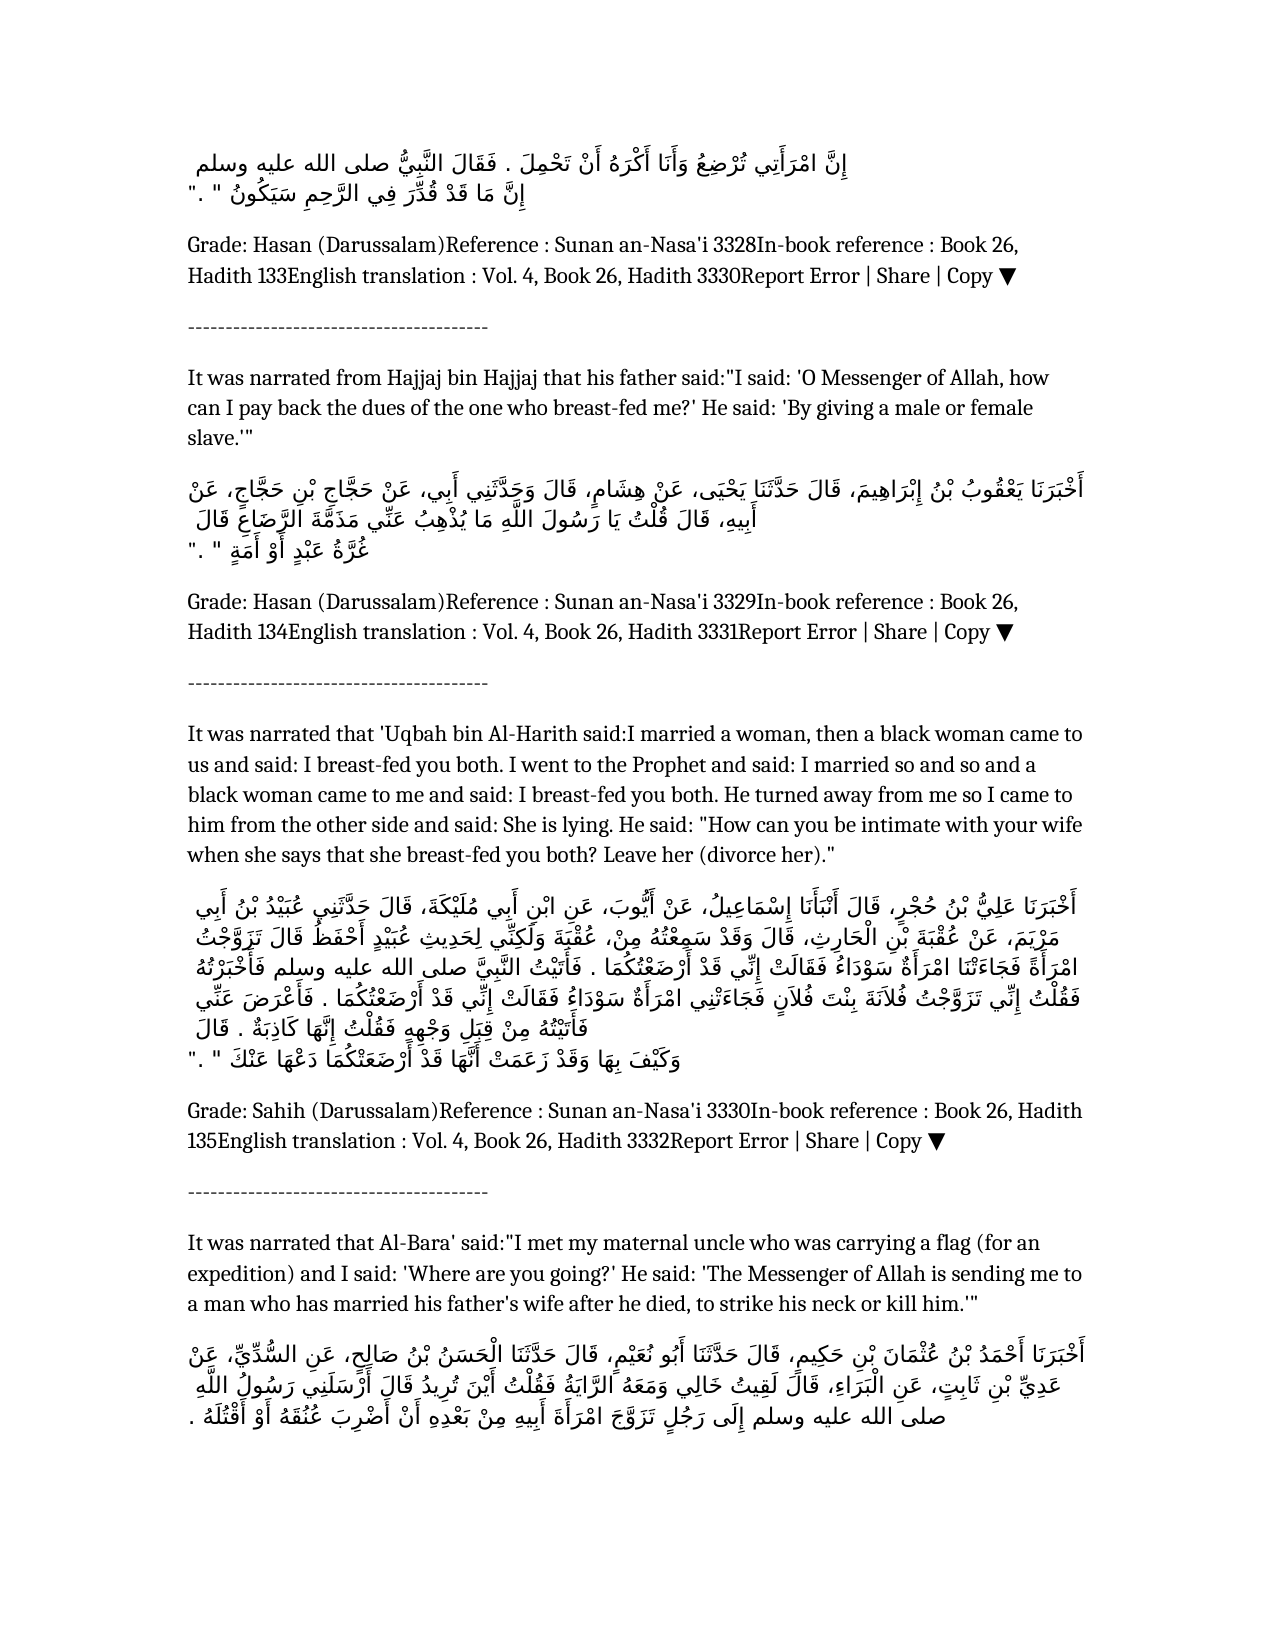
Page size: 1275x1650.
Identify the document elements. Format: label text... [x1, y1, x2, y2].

text Grade: Hasan (Darussalam)Reference : Sunan an-Nasa'i 3329In-book reference : Book 26, Hadith 134English translation : Vol. 4, Book 26, Hadith 3331Report Error | Share | Copy ▼ [187, 589, 1087, 646]
text Grade: Sahih (Darussalam)Reference : Sunan an-Nasa'i 3330In-book reference : Book 26, Hadith 135English translation : Vol. 4, Book 26, Hadith 3332Report Error | Share | Copy ▼ [187, 1098, 1087, 1154]
text ---------------------------------------- [187, 313, 1087, 340]
text Grade: Hasan (Darussalam)Reference : Sunan an-Nasa'i 3328In-book reference : Book 26, Hadith 133English translation : Vol. 4, Book 26, Hadith 3330Report Error | Share | Copy ▼ [187, 232, 1087, 289]
text ---------------------------------------- [187, 1179, 1087, 1206]
text It was narrated that Al-Bara' said:"I met my maternal uncle who was carrying a flag (for an expedition) and I said: 'Where are you going?' He said: 'The Messenger of Allah is sending me to a man who has married his father's wife after he died, to strike his neck or kill him.'" [187, 1230, 1087, 1317]
text أَخْبَرَنَا عَلِيُّ بْنُ حُجْرٍ، قَالَ أَنْبَأَنَا إِسْمَاعِيلُ، عَنْ أَيُّوبَ، عَنِ ابْنِ أَبِي مُلَيْكَةَ، قَالَ حَدَّثَنِي عُبَيْدُ بْنُ أَبِي مَرْيَمَ، عَنْ عُقْبَةَ بْنِ الْحَارِثِ، قَالَ وَقَدْ سَمِعْتُهُ مِنْ، عُقْبَةَ وَلَكِنِّي لِحَدِيثِ عُبَيْدٍ أَحْفَظُ قَالَ تَزَوَّجْتُ امْرَأَةً فَجَاءَتْنَا امْرَأَةٌ سَوْدَاءُ فَقَالَتْ إِنِّي قَدْ أَرْضَعْتُكُمَا ‏.‏ فَأَتَيْتُ النَّبِيَّ صلى الله عليه وسلم فَأَخْبَرْتُهُ فَقُلْتُ إِنِّي تَزَوَّجْتُ فُلاَنَةَ بِنْتَ فُلاَنٍ فَجَاءَتْنِي امْرَأَةٌ سَوْدَاءُ فَقَالَتْ إِنِّي قَدْ أَرْضَعْتُكُمَا ‏.‏ فَأَعْرَضَ عَنِّي فَأَتَيْتُهُ مِنْ قِبَلِ وَجْهِهِ فَقُلْتُ إِنَّهَا كَاذِبَةٌ ‏.‏ قَالَ ‏ "‏ وَكَيْفَ بِهَا وَقَدْ زَعَمَتْ أَنَّهَا قَدْ أَرْضَعَتْكُمَا دَعْهَا عَنْكَ ‏"‏ ‏.‏ [187, 893, 1087, 1073]
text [187, 150, 1087, 207]
text ---------------------------------------- [187, 670, 1087, 697]
text أَخْبَرَنَا أَحْمَدُ بْنُ عُثْمَانَ بْنِ حَكِيمٍ، قَالَ حَدَّثَنَا أَبُو نُعَيْمٍ، قَالَ حَدَّثَنَا الْحَسَنُ بْنُ صَالِحٍ، عَنِ السُّدِّيِّ، عَنْ عَدِيِّ بْنِ ثَابِتٍ، عَنِ الْبَرَاءِ، قَالَ لَقِيتُ خَالِي وَمَعَهُ الرَّايَةُ فَقُلْتُ أَيْنَ تُرِيدُ قَالَ أَرْسَلَنِي رَسُولُ اللَّهِ صلى الله عليه وسلم إِلَى رَجُلٍ تَزَوَّجَ امْرَأَةَ أَبِيهِ مِنْ بَعْدِهِ أَنْ أَضْرِبَ عُنُقَهُ أَوْ أَقْتُلَهُ ‏.‏ [187, 1342, 1087, 1429]
text It was narrated that 'Uqbah bin Al-Harith said:I married a woman, then a black woman came to us and said: I breast-fed you both. I went to the Prophet and said: I married so and so and a black woman came to me and said: I breast-fed you both. He turned away from me so I came to him from the other side and said: She is lying. He said: "How can you be intimate with your wife when she says that she breast-fed you both? Leave her (divorce her)." [187, 721, 1087, 868]
text أَخْبَرَنَا يَعْقُوبُ بْنُ إِبْرَاهِيمَ، قَالَ حَدَّثَنَا يَحْيَى، عَنْ هِشَامٍ، قَالَ وَحَدَّثَنِي أَبِي، عَنْ حَجَّاجِ بْنِ حَجَّاجٍ، عَنْ أَبِيهِ، قَالَ قُلْتُ يَا رَسُولَ اللَّهِ مَا يُذْهِبُ عَنِّي مَذَمَّةَ الرَّضَاعِ قَالَ ‏ "‏ غُرَّةُ عَبْدٍ أَوْ أَمَةٍ ‏"‏ ‏.‏ [187, 476, 1087, 564]
text It was narrated from Hajjaj bin Hajjaj that his father said:"I said: 'O Messenger of Allah, how can I pay back the dues of the one who breast-fed me?' He said: 'By giving a male or female slave.'" [187, 364, 1087, 451]
